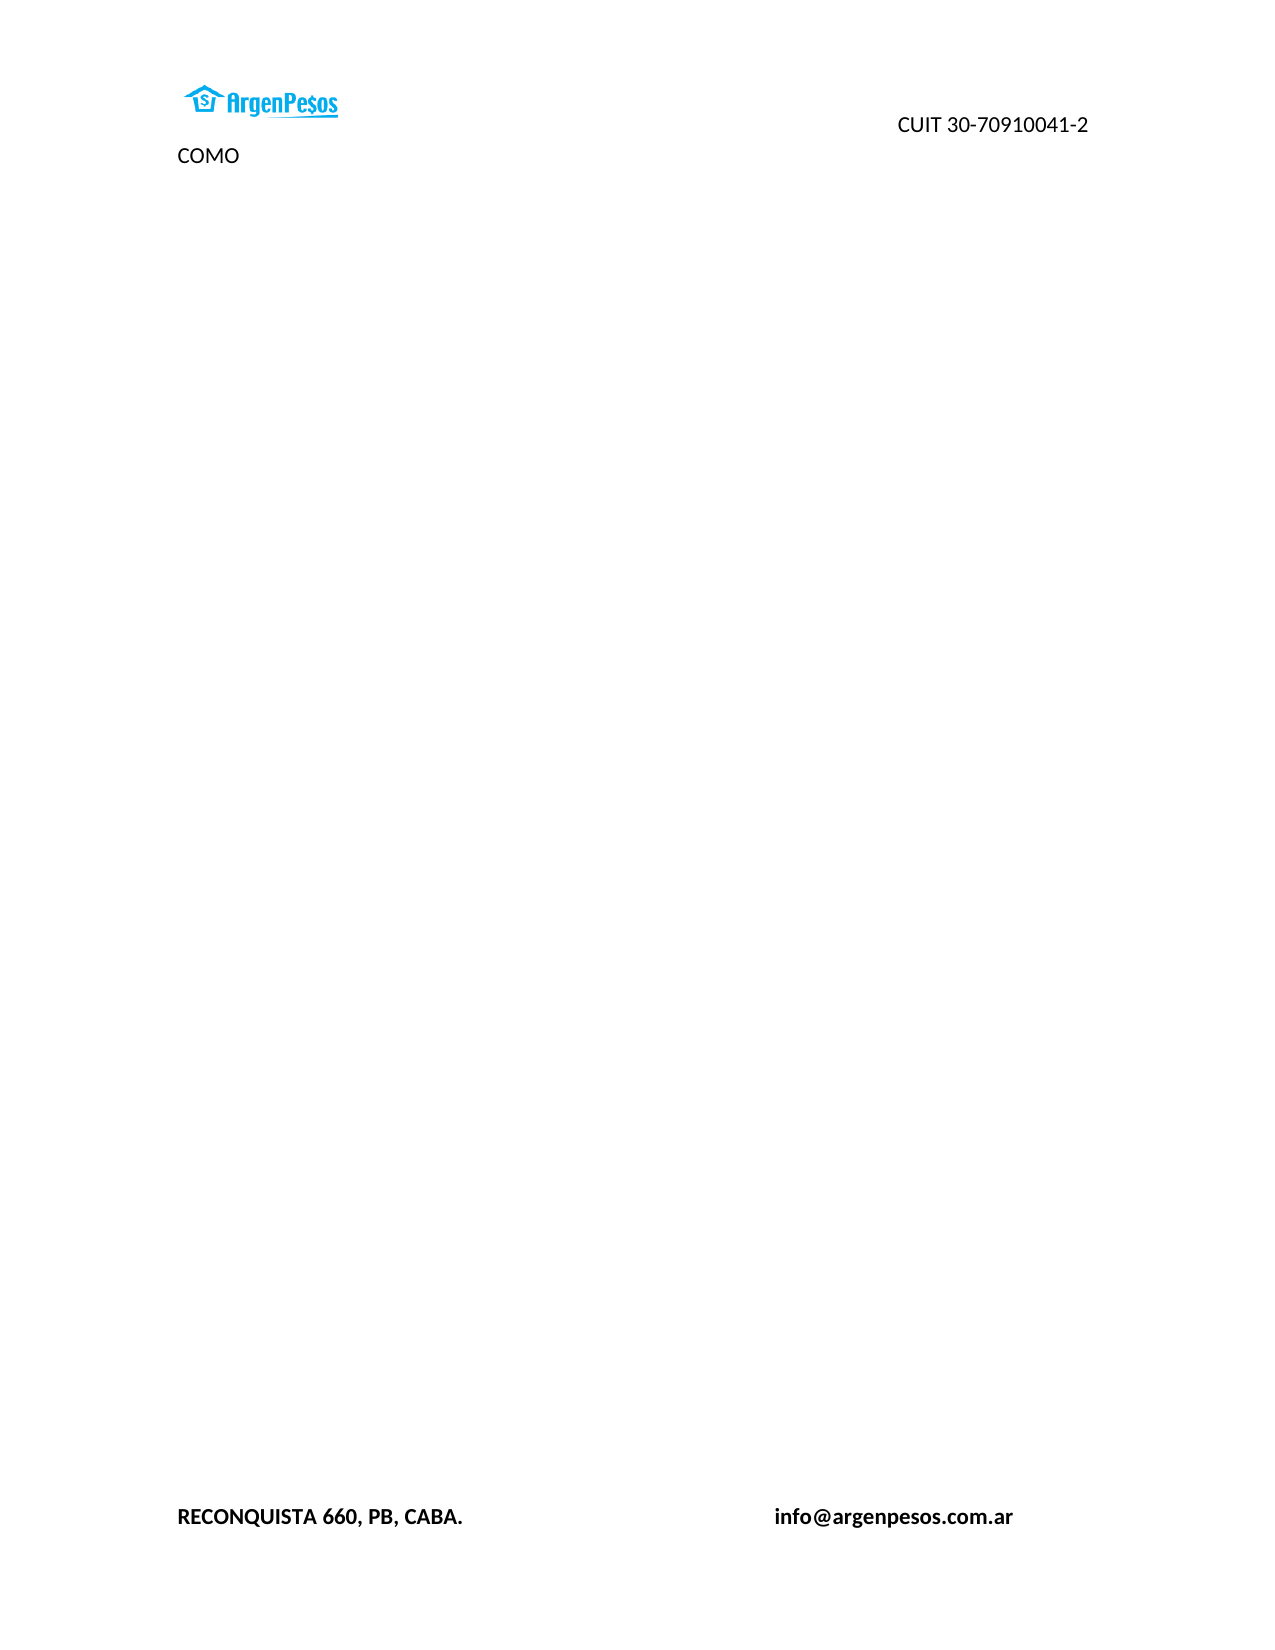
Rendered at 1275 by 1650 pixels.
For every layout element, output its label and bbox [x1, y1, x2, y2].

picture [302, 105, 310, 110]
picture [194, 91, 215, 108]
picture [183, 84, 339, 118]
text [177, 142, 1099, 170]
